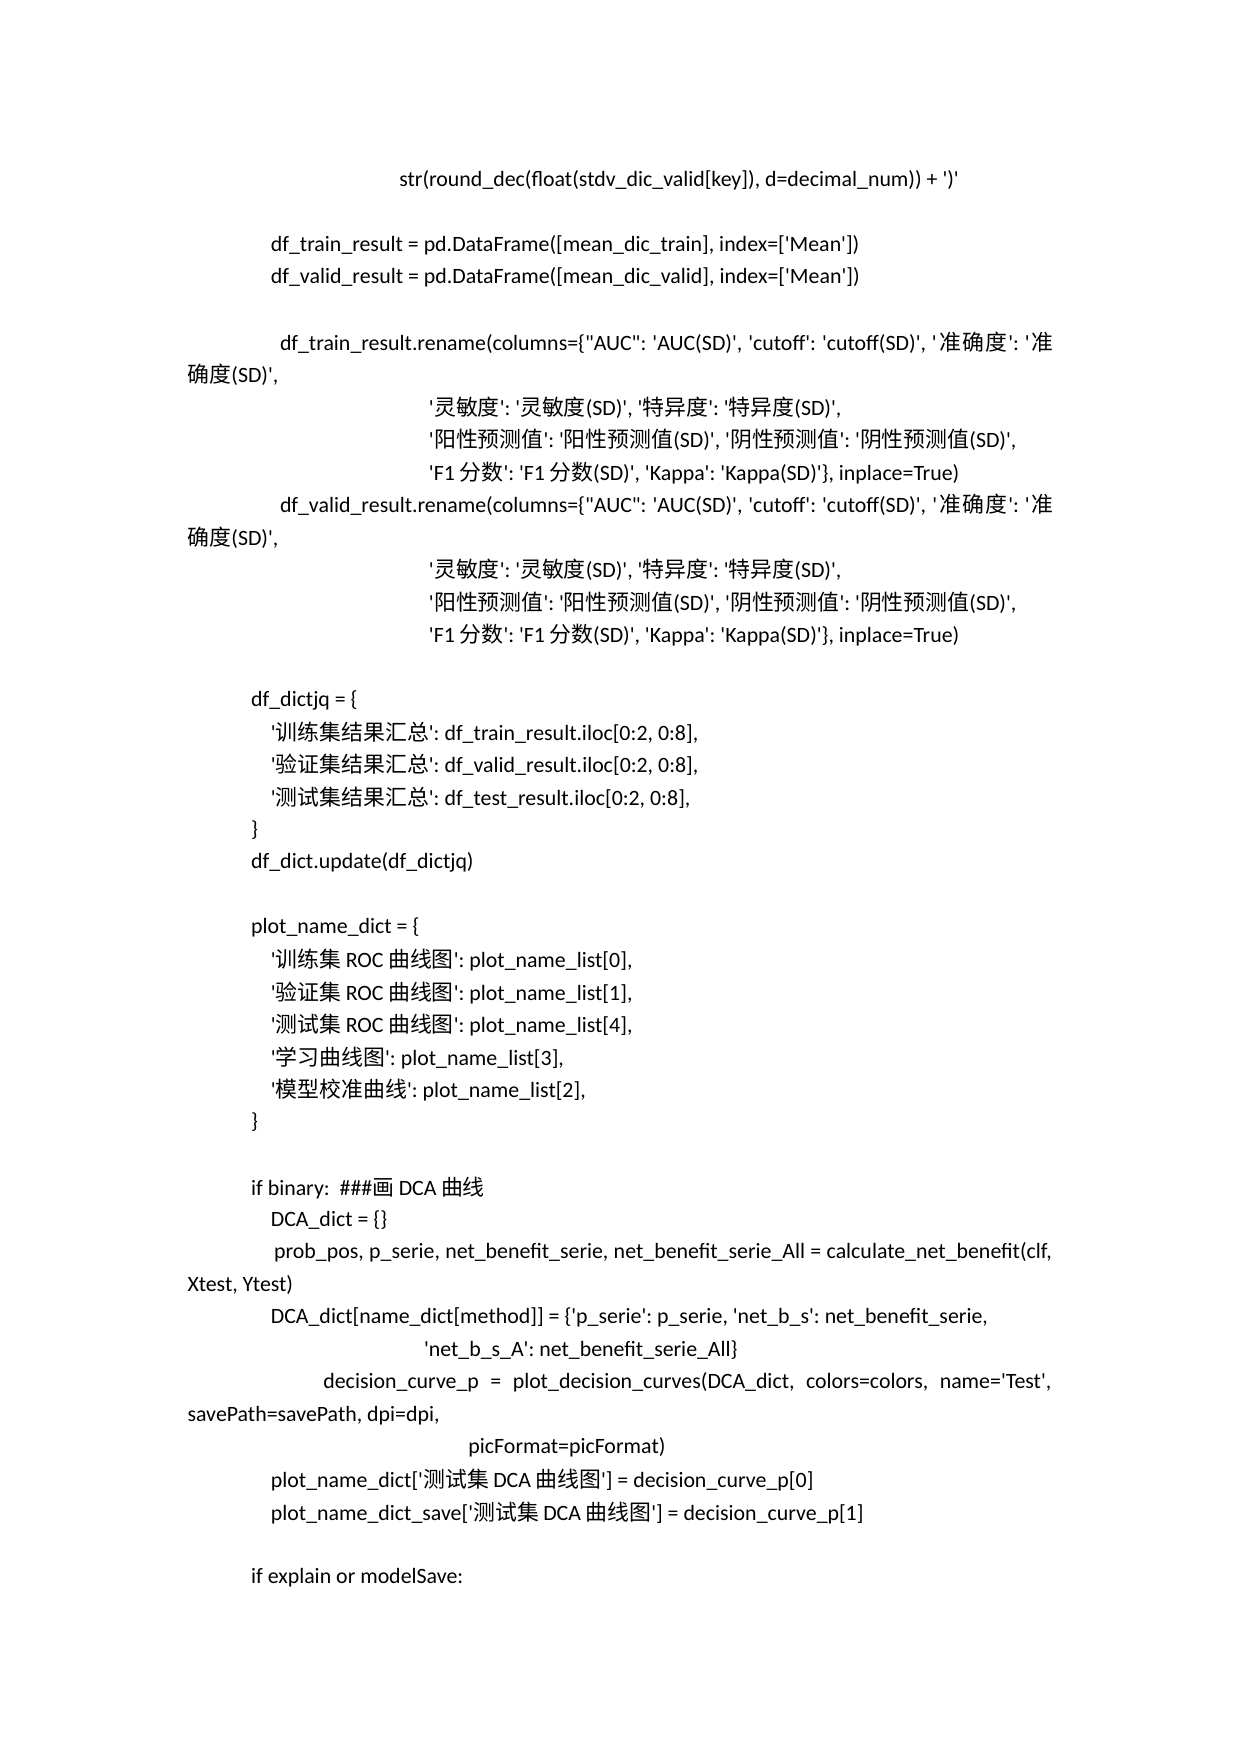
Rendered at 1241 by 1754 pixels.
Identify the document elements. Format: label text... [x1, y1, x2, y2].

text '阳性预测值': '阳性预测值(SD)', '阴性预测值': '阴性预测值(SD)', [187, 584, 1053, 617]
text df_train_result = pd.DataFrame([mean_dic_train], index=['Mean']) [187, 227, 1053, 259]
text '阳性预测值': '阳性预测值(SD)', '阴性预测值': '阴性预测值(SD)', [187, 422, 1053, 454]
text DCA_dict[name_dict[method]] = {'p_serie': p_serie, 'net_b_s': net_benefit_serie, [187, 1299, 1053, 1332]
text '训练集ROC曲线图': plot_name_list[0], [187, 942, 1053, 974]
text 'net_b_s_A': net_benefit_serie_All} [187, 1332, 1053, 1364]
text '测试集结果汇总': df_test_result.iloc[0:2, 0:8], [187, 779, 1053, 812]
text '训练集结果汇总': df_train_result.iloc[0:2, 0:8], [187, 714, 1053, 747]
text '验证集ROC曲线图': plot_name_list[1], [187, 974, 1053, 1007]
text df_dict.update(df_dictjq) [187, 844, 1053, 877]
text if explain or modelSave: [187, 1559, 1053, 1592]
text '验证集结果汇总': df_valid_result.iloc[0:2, 0:8], [187, 747, 1053, 779]
text DCA_dict = {} [187, 1202, 1053, 1234]
text plot_name_dict['测试集DCA曲线图'] = decision_curve_p[0] [187, 1462, 1053, 1494]
text df_train_result.rename(columns={"AUC": 'AUC(SD)', 'cutoff': 'cutoff(SD)', '准确度': '准确度(SD)', [187, 324, 1053, 389]
text } [187, 812, 1053, 844]
text '学习曲线图': plot_name_list[3], [187, 1039, 1053, 1072]
text plot_name_dict_save['测试集DCA曲线图'] = decision_curve_p[1] [187, 1494, 1053, 1527]
text df_dictjq = { [187, 682, 1053, 714]
text '灵敏度': '灵敏度(SD)', '特异度': '特异度(SD)', [187, 389, 1053, 422]
text '模型校准曲线': plot_name_list[2], [187, 1072, 1053, 1104]
text if binary: ###画DCA曲线 [187, 1169, 1053, 1202]
text plot_name_dict = { [187, 909, 1053, 942]
text } [187, 1104, 1053, 1137]
text str(round_dec(float(stdv_dic_valid[key]), d=decimal_num)) + ')' [187, 162, 1053, 194]
text prob_pos, p_serie, net_benefit_serie, net_benefit_serie_All = calculate_net_benefit(clf, Xtest, Ytest) [187, 1234, 1053, 1299]
text picFormat=picFormat) [187, 1429, 1053, 1462]
text 'F1分数': 'F1分数(SD)', 'Kappa': 'Kappa(SD)'}, inplace=True) [187, 454, 1053, 487]
text df_valid_result = pd.DataFrame([mean_dic_valid], index=['Mean']) [187, 259, 1053, 292]
text decision_curve_p = plot_decision_curves(DCA_dict, colors=colors, name='Test', savePath=savePath, dpi=dpi, [187, 1364, 1053, 1429]
text '测试集ROC曲线图': plot_name_list[4], [187, 1007, 1053, 1039]
text '灵敏度': '灵敏度(SD)', '特异度': '特异度(SD)', [187, 552, 1053, 584]
text df_valid_result.rename(columns={"AUC": 'AUC(SD)', 'cutoff': 'cutoff(SD)', '准确度': '准确度(SD)', [187, 487, 1053, 552]
text 'F1分数': 'F1分数(SD)', 'Kappa': 'Kappa(SD)'}, inplace=True) [187, 617, 1053, 649]
